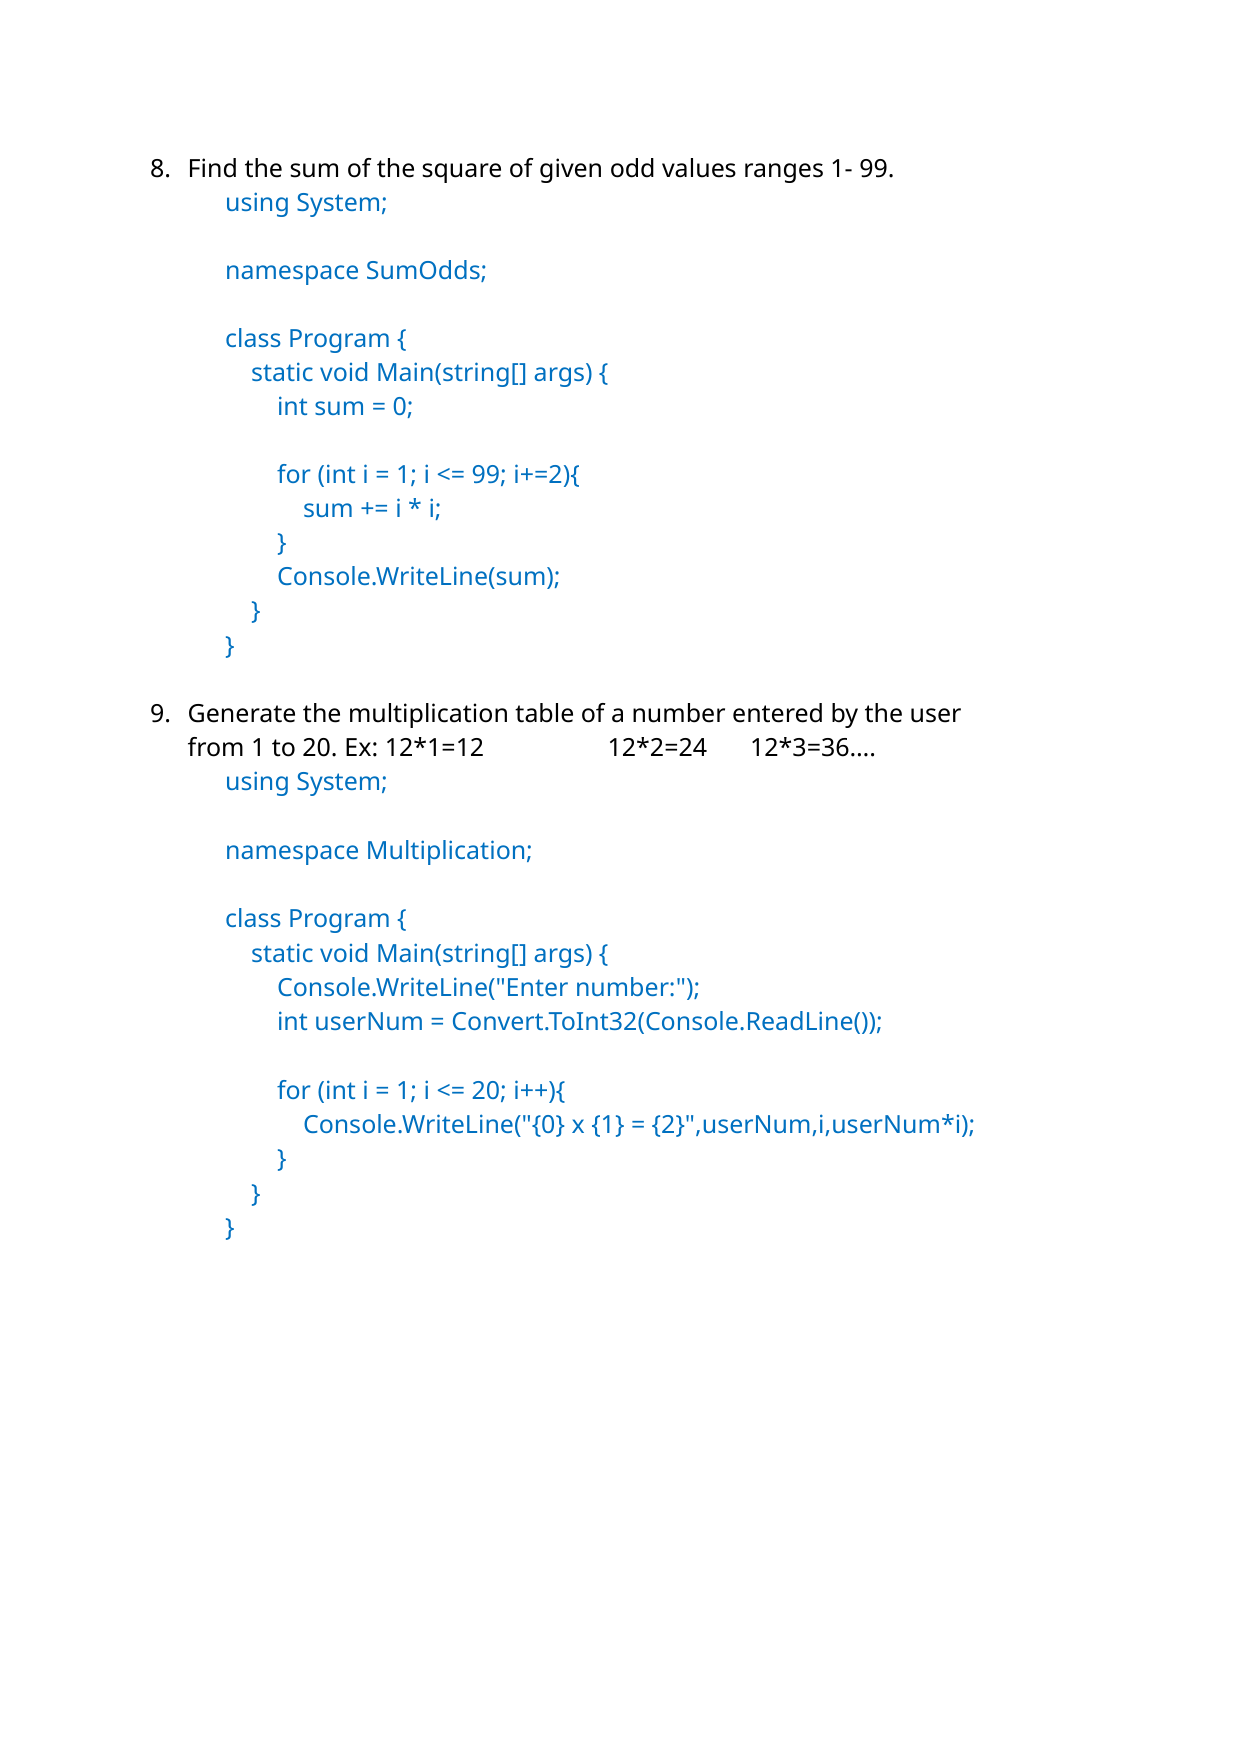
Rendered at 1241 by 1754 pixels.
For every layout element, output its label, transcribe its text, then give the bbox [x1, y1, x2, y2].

list Find the sum of the square of given odd values ranges 1- 99. [150, 150, 1090, 184]
text Console.WriteLine("{0} x {1} = {2}",userNum,i,userNum*i); [225, 1107, 1090, 1141]
list } [225, 525, 1090, 559]
text } [225, 1175, 1090, 1209]
list namespace SumOdds; [225, 252, 1090, 286]
text for (int i = 1; i <= 20; i++){ [225, 1072, 1090, 1106]
list class Program { [225, 321, 1090, 354]
text Console.WriteLine("Enter number:"); [225, 969, 1090, 1004]
list using System; [225, 184, 1090, 218]
text } [225, 1141, 1090, 1175]
list } [225, 593, 1090, 627]
text class Program { [225, 901, 1090, 935]
list } [225, 627, 1090, 661]
text namespace Multiplication; [225, 832, 1090, 867]
text using System; [225, 764, 1090, 798]
list int sum = 0; [225, 389, 1090, 423]
list static void Main(string[] args) { [225, 354, 1090, 389]
list Console.WriteLine(sum); [225, 559, 1090, 593]
list Generate the multiplication table of a number entered by the user from 1 to 20. Ex: 12*1=12 12*2=24 12*3=36…. [150, 696, 993, 764]
text static void Main(string[] args) { [225, 935, 1090, 969]
text int userNum = Convert.ToInt32(Console.ReadLine()); [225, 1004, 1090, 1038]
list sum += i * i; [225, 491, 1090, 525]
list for (int i = 1; i <= 99; i+=2){ [225, 457, 1090, 491]
text } [225, 1209, 1090, 1243]
